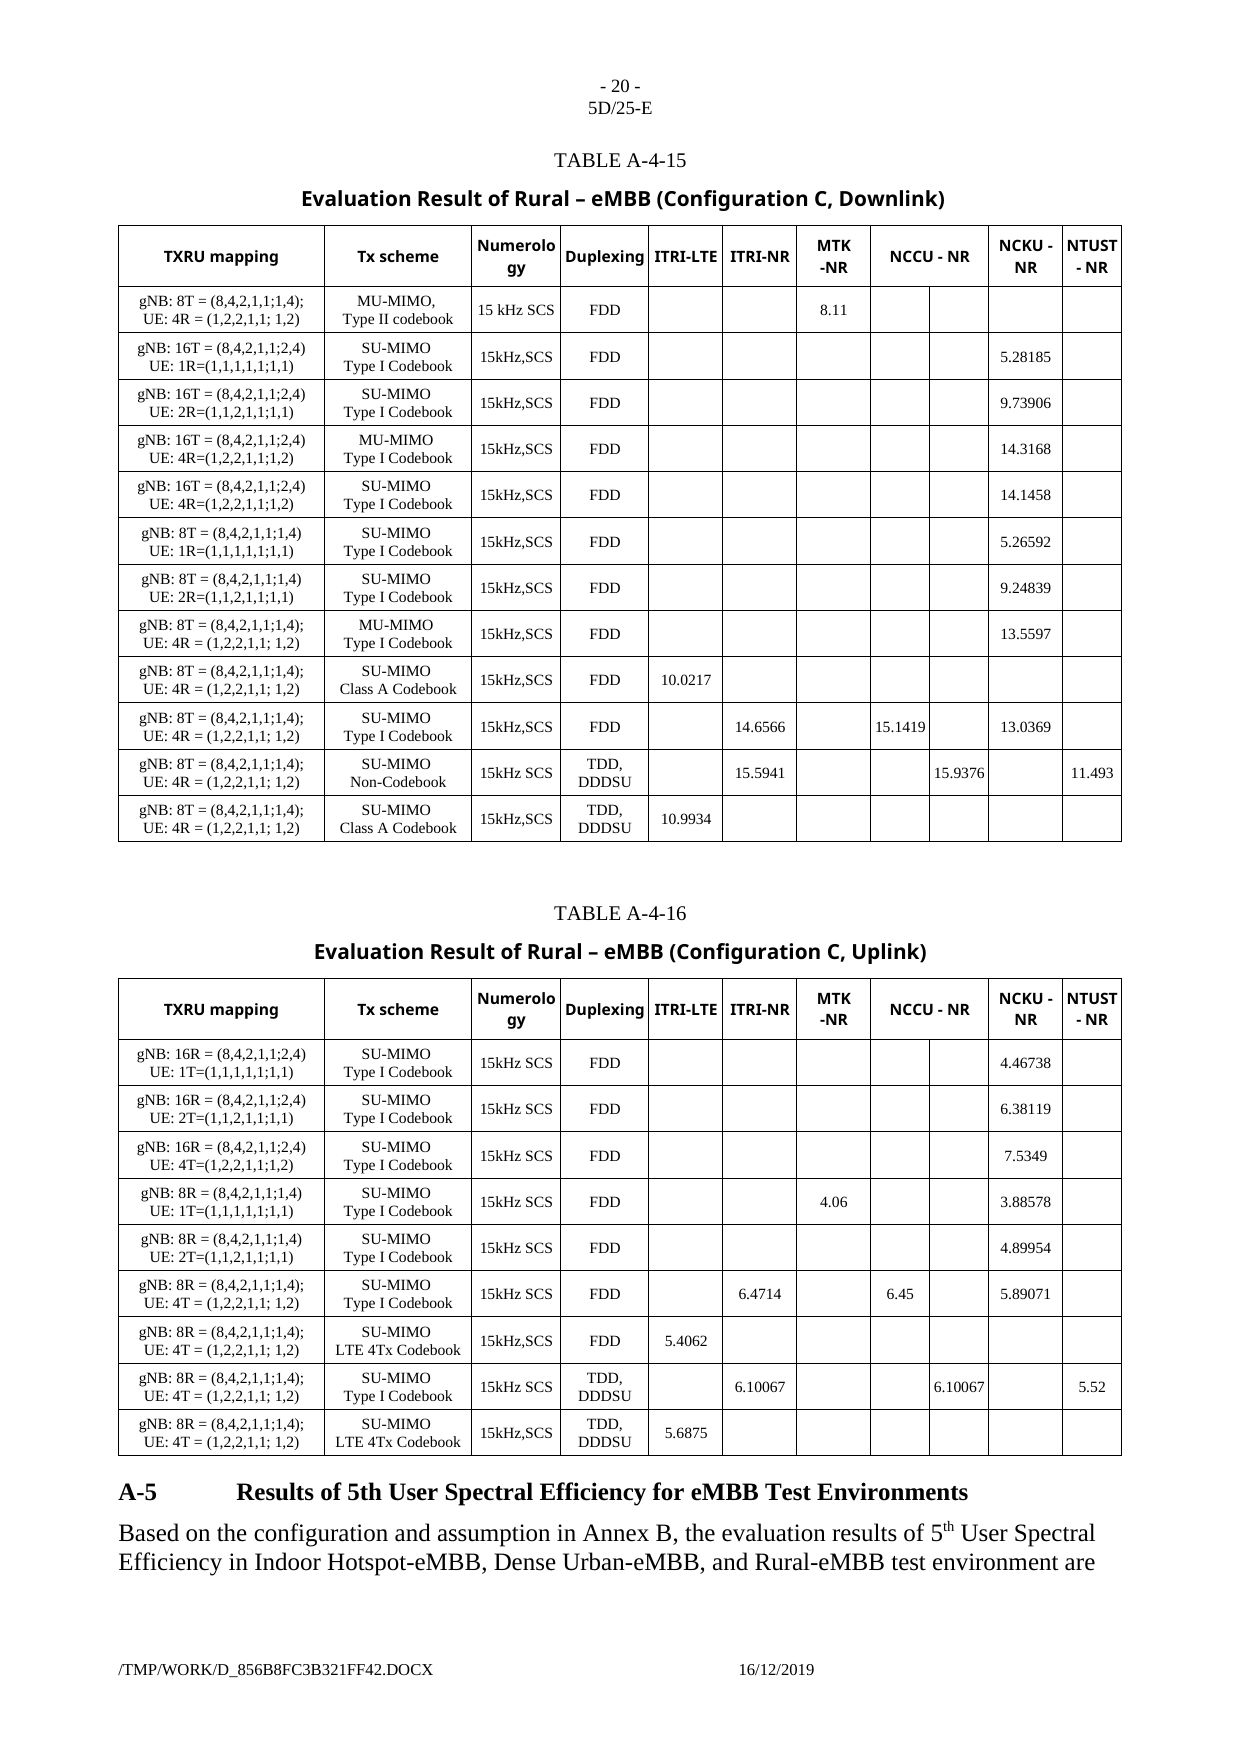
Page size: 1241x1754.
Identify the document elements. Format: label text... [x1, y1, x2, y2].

table_cell [797, 333, 870, 378]
table_cell [989, 750, 1062, 795]
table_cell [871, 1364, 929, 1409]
table_cell SU-MIMO Type I Codebook [325, 1225, 471, 1270]
table_cell 6.4714 [723, 1271, 796, 1316]
table_cell [649, 1132, 722, 1177]
table_header ITRI-LTE [649, 979, 722, 1039]
table_cell SU-MIMO Type I Codebook [325, 1271, 471, 1316]
table_cell [871, 426, 929, 471]
table_cell 15kHz SCS [472, 750, 560, 795]
table_cell [797, 1086, 870, 1131]
table_cell [930, 333, 988, 378]
table_cell 15.1419 [871, 703, 929, 748]
table_cell 9.73906 [989, 380, 1062, 425]
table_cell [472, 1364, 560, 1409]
table_cell [723, 796, 796, 841]
table_cell [649, 565, 722, 610]
table_cell [649, 1086, 722, 1131]
table_cell [1063, 657, 1121, 702]
table_cell [723, 1317, 796, 1362]
table_cell FDD [561, 518, 648, 563]
table_cell gNB: 16T = (8,4,2,1,1;2,4) UE: 2R=(1,1,2,1,1;1,1) [119, 380, 324, 425]
table_cell [649, 1271, 722, 1316]
table_cell [1063, 1317, 1121, 1362]
table_cell [797, 750, 870, 795]
table_cell [930, 1040, 988, 1085]
table_cell FDD [561, 1132, 648, 1177]
table_cell gNB: 8R = (8,4,2,1,1;1,4); UE: 4T = (1,2,2,1,1; 1,2) [119, 1317, 324, 1362]
table_cell [797, 1317, 870, 1362]
table_header NCCU - NR [871, 226, 988, 286]
table_cell gNB: 8R = (8,4,2,1,1;1,4); UE: 4T = (1,2,2,1,1; 1,2) [119, 1364, 324, 1409]
table_cell gNB: 16R = (8,4,2,1,1;2,4) UE: 4T=(1,2,2,1,1;1,2) [119, 1132, 324, 1177]
table_cell [723, 518, 796, 563]
table_cell [723, 1225, 796, 1270]
table_cell [930, 611, 988, 656]
table_header Tx scheme [325, 226, 471, 286]
table_cell 15kHz SCS [472, 1040, 560, 1085]
table_cell [723, 1179, 796, 1224]
table_cell gNB: 8T = (8,4,2,1,1;1,4); UE: 4R = (1,2,2,1,1; 1,2) [119, 287, 324, 332]
table_cell [871, 518, 929, 563]
table_cell 15kHz,SCS [472, 518, 560, 563]
table_cell gNB: 16T = (8,4,2,1,1;2,4) UE: 4R=(1,2,2,1,1;1,2) [119, 472, 324, 517]
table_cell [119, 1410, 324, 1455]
table_cell 4.89954 [989, 1225, 1062, 1270]
table_header ITRI-NR [723, 226, 796, 286]
table_cell TDD, DDDSU [561, 796, 648, 841]
table_cell gNB: 8T = (8,4,2,1,1;1,4); UE: 4R = (1,2,2,1,1; 1,2) [119, 657, 324, 702]
table_cell [649, 287, 722, 332]
table_cell gNB: 16R = (8,4,2,1,1;2,4) UE: 2T=(1,1,2,1,1;1,1) [119, 1086, 324, 1131]
table_cell 7.5349 [989, 1132, 1062, 1177]
table_cell FDD [561, 1225, 648, 1270]
table_cell 13.0369 [989, 703, 1062, 748]
table_cell [1063, 611, 1121, 656]
table_cell 9.24839 [989, 565, 1062, 610]
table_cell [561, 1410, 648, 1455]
table_cell FDD [561, 1271, 648, 1316]
table_cell SU-MIMO Type I Codebook [325, 1179, 471, 1224]
table_cell FDD [561, 472, 648, 517]
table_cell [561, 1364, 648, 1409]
table_cell 15kHz,SCS [472, 1317, 560, 1362]
title Evaluation Result of Rural – eMBB (Configuration C, Downlink) [118, 184, 1122, 213]
table_cell FDD [561, 1040, 648, 1085]
table_cell SU-MIMO Type I Codebook [325, 472, 471, 517]
table_cell 11.493 [1063, 750, 1121, 795]
table_cell [930, 380, 988, 425]
table_cell [649, 333, 722, 378]
table_cell [797, 565, 870, 610]
table_cell [871, 565, 929, 610]
table_cell [930, 472, 988, 517]
table_cell [723, 611, 796, 656]
table_cell SU-MIMO Type I Codebook [325, 1040, 471, 1085]
table_cell 15kHz,SCS [472, 657, 560, 702]
table_cell 5.4062 [649, 1317, 722, 1362]
table_cell [930, 1225, 988, 1270]
table_cell [649, 1040, 722, 1085]
table_header Numerology [472, 979, 560, 1039]
table_cell 5.26592 [989, 518, 1062, 563]
table_cell TDD, DDDSU [561, 750, 648, 795]
table_cell 15kHz SCS [472, 1271, 560, 1316]
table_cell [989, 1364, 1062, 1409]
table_cell [649, 426, 722, 471]
table_cell [871, 287, 929, 332]
table_cell 5.28185 [989, 333, 1062, 378]
table_cell [930, 796, 988, 841]
table_cell gNB: 16R = (8,4,2,1,1;2,4) UE: 1T=(1,1,1,1,1;1,1) [119, 1040, 324, 1085]
table_cell [1063, 333, 1121, 378]
table_cell gNB: 8T = (8,4,2,1,1;1,4); UE: 4R = (1,2,2,1,1; 1,2) [119, 796, 324, 841]
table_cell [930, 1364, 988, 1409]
table_cell 8.11 [797, 287, 870, 332]
table_cell 14.1458 [989, 472, 1062, 517]
table_cell [797, 426, 870, 471]
table_cell [1063, 1086, 1121, 1131]
table_cell MU-MIMO Type I Codebook [325, 426, 471, 471]
table_cell 10.0217 [649, 657, 722, 702]
table_cell [930, 1086, 988, 1131]
table_cell 3.88578 [989, 1179, 1062, 1224]
table_cell gNB: 16T = (8,4,2,1,1;2,4) UE: 1R=(1,1,1,1,1;1,1) [119, 333, 324, 378]
table_cell [1063, 1132, 1121, 1177]
table_cell 15kHz,SCS [472, 703, 560, 748]
table_cell [797, 1225, 870, 1270]
table_cell [1063, 1040, 1121, 1085]
table_cell MU-MIMO Type I Codebook [325, 611, 471, 656]
table_cell FDD [561, 333, 648, 378]
table_cell gNB: 8T = (8,4,2,1,1;1,4); UE: 4R = (1,2,2,1,1; 1,2) [119, 703, 324, 748]
table_cell [1063, 380, 1121, 425]
table_cell [1063, 1179, 1121, 1224]
table_cell 6.38119 [989, 1086, 1062, 1131]
table_cell gNB: 8T = (8,4,2,1,1;1,4); UE: 4R = (1,2,2,1,1; 1,2) [119, 611, 324, 656]
table_cell [930, 1132, 988, 1177]
table_cell SU-MIMO Type I Codebook [325, 565, 471, 610]
table_cell [871, 472, 929, 517]
table_cell [871, 750, 929, 795]
table_cell [797, 703, 870, 748]
table_cell 13.5597 [989, 611, 1062, 656]
table_cell [723, 333, 796, 378]
table_cell [723, 426, 796, 471]
table_cell 15kHz,SCS [472, 472, 560, 517]
table_cell [930, 518, 988, 563]
table_cell [871, 1179, 929, 1224]
table_cell [930, 657, 988, 702]
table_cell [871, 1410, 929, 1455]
table_cell 15kHz SCS [472, 1132, 560, 1177]
table_cell SU-MIMO Type I Codebook [325, 703, 471, 748]
table_cell 15kHz,SCS [472, 565, 560, 610]
table_header Duplexing [561, 226, 648, 286]
table_header Tx scheme [325, 979, 471, 1039]
text Table A-4-16 [118, 900, 1122, 924]
table_cell [797, 796, 870, 841]
table_cell [871, 380, 929, 425]
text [118, 1518, 1122, 1576]
table_cell [989, 287, 1062, 332]
table_cell [1063, 1225, 1121, 1270]
table_cell gNB: 16T = (8,4,2,1,1;2,4) UE: 4R=(1,2,2,1,1;1,2) [119, 426, 324, 471]
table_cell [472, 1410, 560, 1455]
table_cell FDD [561, 611, 648, 656]
table_cell FDD [561, 703, 648, 748]
table_cell 10.9934 [649, 796, 722, 841]
table_cell [649, 518, 722, 563]
table_cell [871, 1040, 929, 1085]
table_cell [797, 380, 870, 425]
table_cell [723, 472, 796, 517]
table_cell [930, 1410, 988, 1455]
table_cell FDD [561, 1086, 648, 1131]
table_header NTUST - NR [1063, 979, 1121, 1039]
table_header MTK -NR [797, 979, 870, 1039]
table_cell [871, 1132, 929, 1177]
table_cell SU-MIMO Non-Codebook [325, 750, 471, 795]
table_header NCCU - NR [871, 979, 988, 1039]
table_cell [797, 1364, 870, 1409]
text Table A-4-15 [118, 148, 1122, 172]
table_cell [649, 472, 722, 517]
table_cell [930, 1271, 988, 1316]
table_cell [797, 472, 870, 517]
table_cell [871, 333, 929, 378]
table_cell 15kHz SCS [472, 1225, 560, 1270]
table_cell [1063, 518, 1121, 563]
table_cell MU-MIMO, Type II codebook [325, 287, 471, 332]
table_cell [1063, 472, 1121, 517]
table_header Duplexing [561, 979, 648, 1039]
table_cell [1063, 565, 1121, 610]
table_cell [723, 657, 796, 702]
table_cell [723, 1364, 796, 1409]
table_cell FDD [561, 1317, 648, 1362]
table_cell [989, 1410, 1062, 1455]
table_header ITRI-LTE [649, 226, 722, 286]
table_cell [723, 1086, 796, 1131]
table_header Numerology [472, 226, 560, 286]
table_header ITRI-NR [723, 979, 796, 1039]
table_cell [989, 1317, 1062, 1362]
table_cell gNB: 8T = (8,4,2,1,1;1,4); UE: 4R = (1,2,2,1,1; 1,2) [119, 750, 324, 795]
table_cell [871, 657, 929, 702]
table_header NCKU - NR [989, 226, 1062, 286]
title Evaluation Result of Rural – eMBB (Configuration C, Uplink) [118, 937, 1122, 965]
table_cell SU-MIMO Type I Codebook [325, 518, 471, 563]
table_cell [1063, 287, 1121, 332]
table_cell [989, 796, 1062, 841]
table_cell [723, 380, 796, 425]
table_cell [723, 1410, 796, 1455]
table_cell SU-MIMO LTE 4Tx Codebook [325, 1317, 471, 1362]
subtitle A-5 Results of 5th User Spectral Efficiency for eMBB Test Environments [118, 1477, 1122, 1506]
table_cell [797, 611, 870, 656]
table_cell 15.5941 [723, 750, 796, 795]
table_cell 14.6566 [723, 703, 796, 748]
table_cell [871, 611, 929, 656]
table_cell FDD [561, 657, 648, 702]
table_cell 15kHz,SCS [472, 796, 560, 841]
table_cell gNB: 8T = (8,4,2,1,1;1,4) UE: 2R=(1,1,2,1,1;1,1) [119, 565, 324, 610]
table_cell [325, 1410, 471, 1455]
table_cell [930, 426, 988, 471]
table_cell [871, 796, 929, 841]
table_cell [723, 1132, 796, 1177]
table_cell FDD [561, 287, 648, 332]
table_cell [1063, 426, 1121, 471]
table_cell SU-MIMO Class A Codebook [325, 657, 471, 702]
table_cell 4.46738 [989, 1040, 1062, 1085]
table_cell 15kHz SCS [472, 1086, 560, 1131]
table_cell FDD [561, 426, 648, 471]
table_header MTK -NR [797, 226, 870, 286]
table_cell 6.45 [871, 1271, 929, 1316]
table_cell SU-MIMO Type I Codebook [325, 1364, 471, 1409]
table_cell [723, 1040, 796, 1085]
table_cell [797, 1132, 870, 1177]
table_cell [871, 1317, 929, 1362]
table_cell 14.3168 [989, 426, 1062, 471]
table_cell [649, 380, 722, 425]
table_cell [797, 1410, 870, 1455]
table_cell 15kHz,SCS [472, 426, 560, 471]
table_cell [649, 703, 722, 748]
table_cell FDD [561, 380, 648, 425]
table_cell [797, 657, 870, 702]
table_header TXRU mapping [119, 226, 324, 286]
table_cell [930, 565, 988, 610]
table_cell SU-MIMO Type I Codebook [325, 380, 471, 425]
table_cell 15kHz SCS [472, 1179, 560, 1224]
table_cell [930, 1317, 988, 1362]
table_header NCKU - NR [989, 979, 1062, 1039]
table_cell 15kHz,SCS [472, 333, 560, 378]
table_cell SU-MIMO Type I Codebook [325, 1132, 471, 1177]
table_header NTUST - NR [1063, 226, 1121, 286]
table_cell 5.89071 [989, 1271, 1062, 1316]
table_cell [930, 703, 988, 748]
table_cell [797, 1271, 870, 1316]
table_cell [649, 750, 722, 795]
table_cell 15 kHz SCS [472, 287, 560, 332]
table_cell [989, 657, 1062, 702]
table_header TXRU mapping [119, 979, 324, 1039]
table_cell SU-MIMO Class A Codebook [325, 796, 471, 841]
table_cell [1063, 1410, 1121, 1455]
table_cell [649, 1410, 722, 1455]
table_cell gNB: 8T = (8,4,2,1,1;1,4) UE: 1R=(1,1,1,1,1;1,1) [119, 518, 324, 563]
table_cell [723, 287, 796, 332]
table_cell gNB: 8R = (8,4,2,1,1;1,4) UE: 1T=(1,1,1,1,1;1,1) [119, 1179, 324, 1224]
table_cell SU-MIMO Type I Codebook [325, 333, 471, 378]
table_cell FDD [561, 565, 648, 610]
table_cell 15kHz,SCS [472, 611, 560, 656]
table_cell [797, 518, 870, 563]
table_cell [1063, 796, 1121, 841]
table_cell [649, 1179, 722, 1224]
table_cell [871, 1225, 929, 1270]
table_cell 15.9376 [930, 750, 988, 795]
table_cell [797, 1040, 870, 1085]
table_cell [1063, 703, 1121, 748]
table_cell FDD [561, 1179, 648, 1224]
table_cell [649, 611, 722, 656]
table_cell [930, 1179, 988, 1224]
table_cell 15kHz,SCS [472, 380, 560, 425]
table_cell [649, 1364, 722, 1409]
table_cell [871, 1086, 929, 1131]
table_cell gNB: 8R = (8,4,2,1,1;1,4) UE: 2T=(1,1,2,1,1;1,1) [119, 1225, 324, 1270]
table_cell gNB: 8R = (8,4,2,1,1;1,4); UE: 4T = (1,2,2,1,1; 1,2) [119, 1271, 324, 1316]
table_cell [723, 565, 796, 610]
table_cell [649, 1225, 722, 1270]
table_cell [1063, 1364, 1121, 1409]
table_cell [930, 287, 988, 332]
table_cell SU-MIMO Type I Codebook [325, 1086, 471, 1131]
table_cell [1063, 1271, 1121, 1316]
table_cell 4.06 [797, 1179, 870, 1224]
